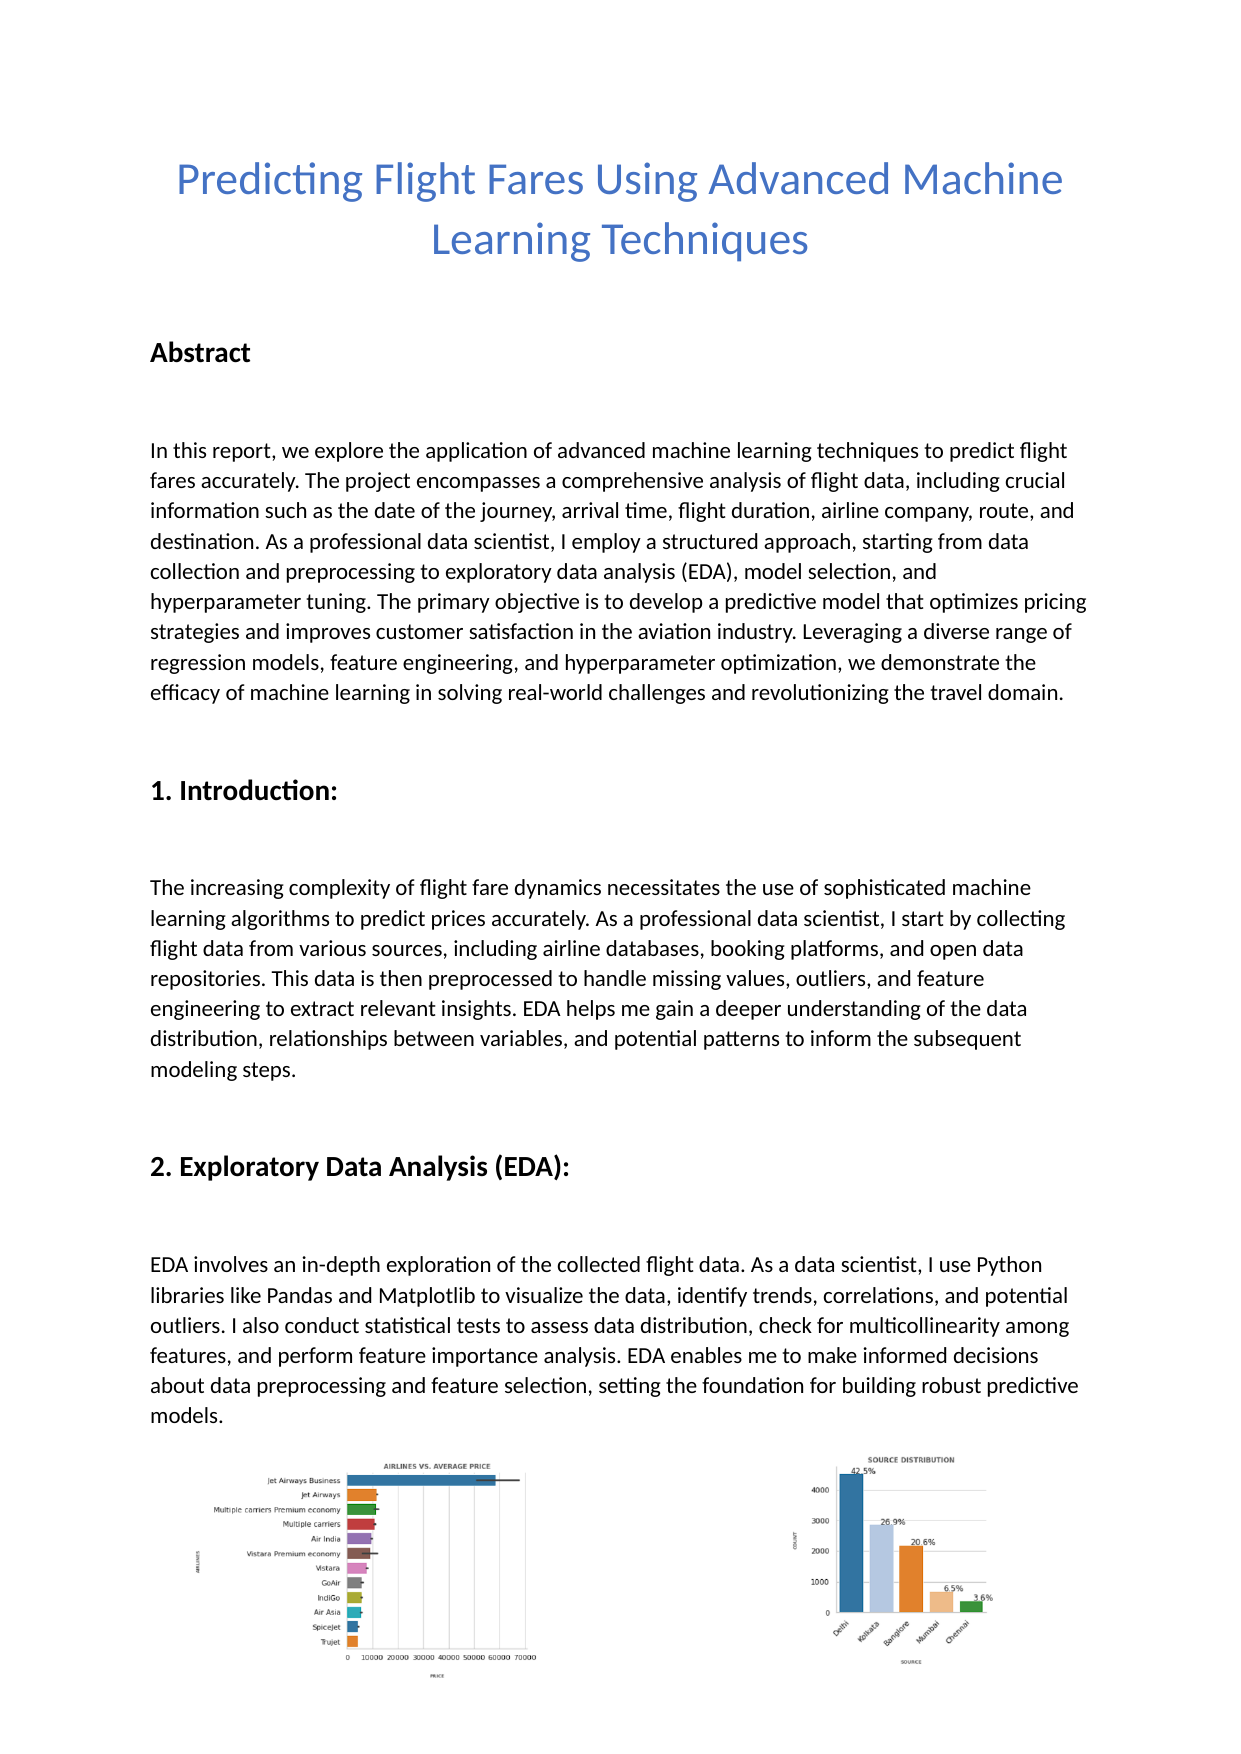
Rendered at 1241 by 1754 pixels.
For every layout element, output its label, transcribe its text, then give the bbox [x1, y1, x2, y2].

text 1. Introduction: [150, 772, 1090, 807]
text Predicting Flight Fares Using Advanced Machine Learning Techniques [150, 150, 1090, 266]
text 2. Exploratory Data Analysis (EDA): [150, 1148, 1090, 1184]
text In this report, we explore the application of advanced machine learning techniques to predict flight fares accurately. The project encompasses a comprehensive analysis of flight data, including crucial information such as the date of the journey, arrival time, flight duration, airline company, route, and destination. As a professional data scientist, I employ a structured approach, starting from data collection and preprocessing to exploratory data analysis (EDA), model selection, and hyperparameter tuning. The primary objective is to develop a predictive model that optimizes pricing strategies and improves customer satisfaction in the aviation industry. Leveraging a diverse range of regression models, feature engineering, and hyperparameter optimization, we demonstrate the efficacy of machine learning in solving real-world challenges and revolutionizing the travel domain. [150, 436, 1090, 706]
text The increasing complexity of flight fare dynamics necessitates the use of sophisticated machine learning algorithms to predict prices accurately. As a professional data scientist, I start by collecting flight data from various sources, including airline databases, booking platforms, and open data repositories. This data is then preprocessed to handle missing values, outliers, and feature engineering to extract relevant insights. EDA helps me gain a deeper understanding of the data distribution, relationships between variables, and potential patterns to inform the subsequent modeling steps. [150, 873, 1090, 1083]
text EDA involves an in-depth exploration of the collected flight data. As a data scientist, I use Python libraries like Pandas and Matplotlib to visualize the data, identify trends, correlations, and potential outliers. I also conduct statistical tests to assess data distribution, check for multicollinearity among features, and perform feature importance analysis. EDA enables me to make informed decisions about data preprocessing and feature selection, setting the foundation for building robust predictive models. [150, 1251, 1090, 1429]
picture [764, 1443, 1081, 1680]
picture [176, 1449, 668, 1686]
text Abstract [150, 334, 1090, 370]
